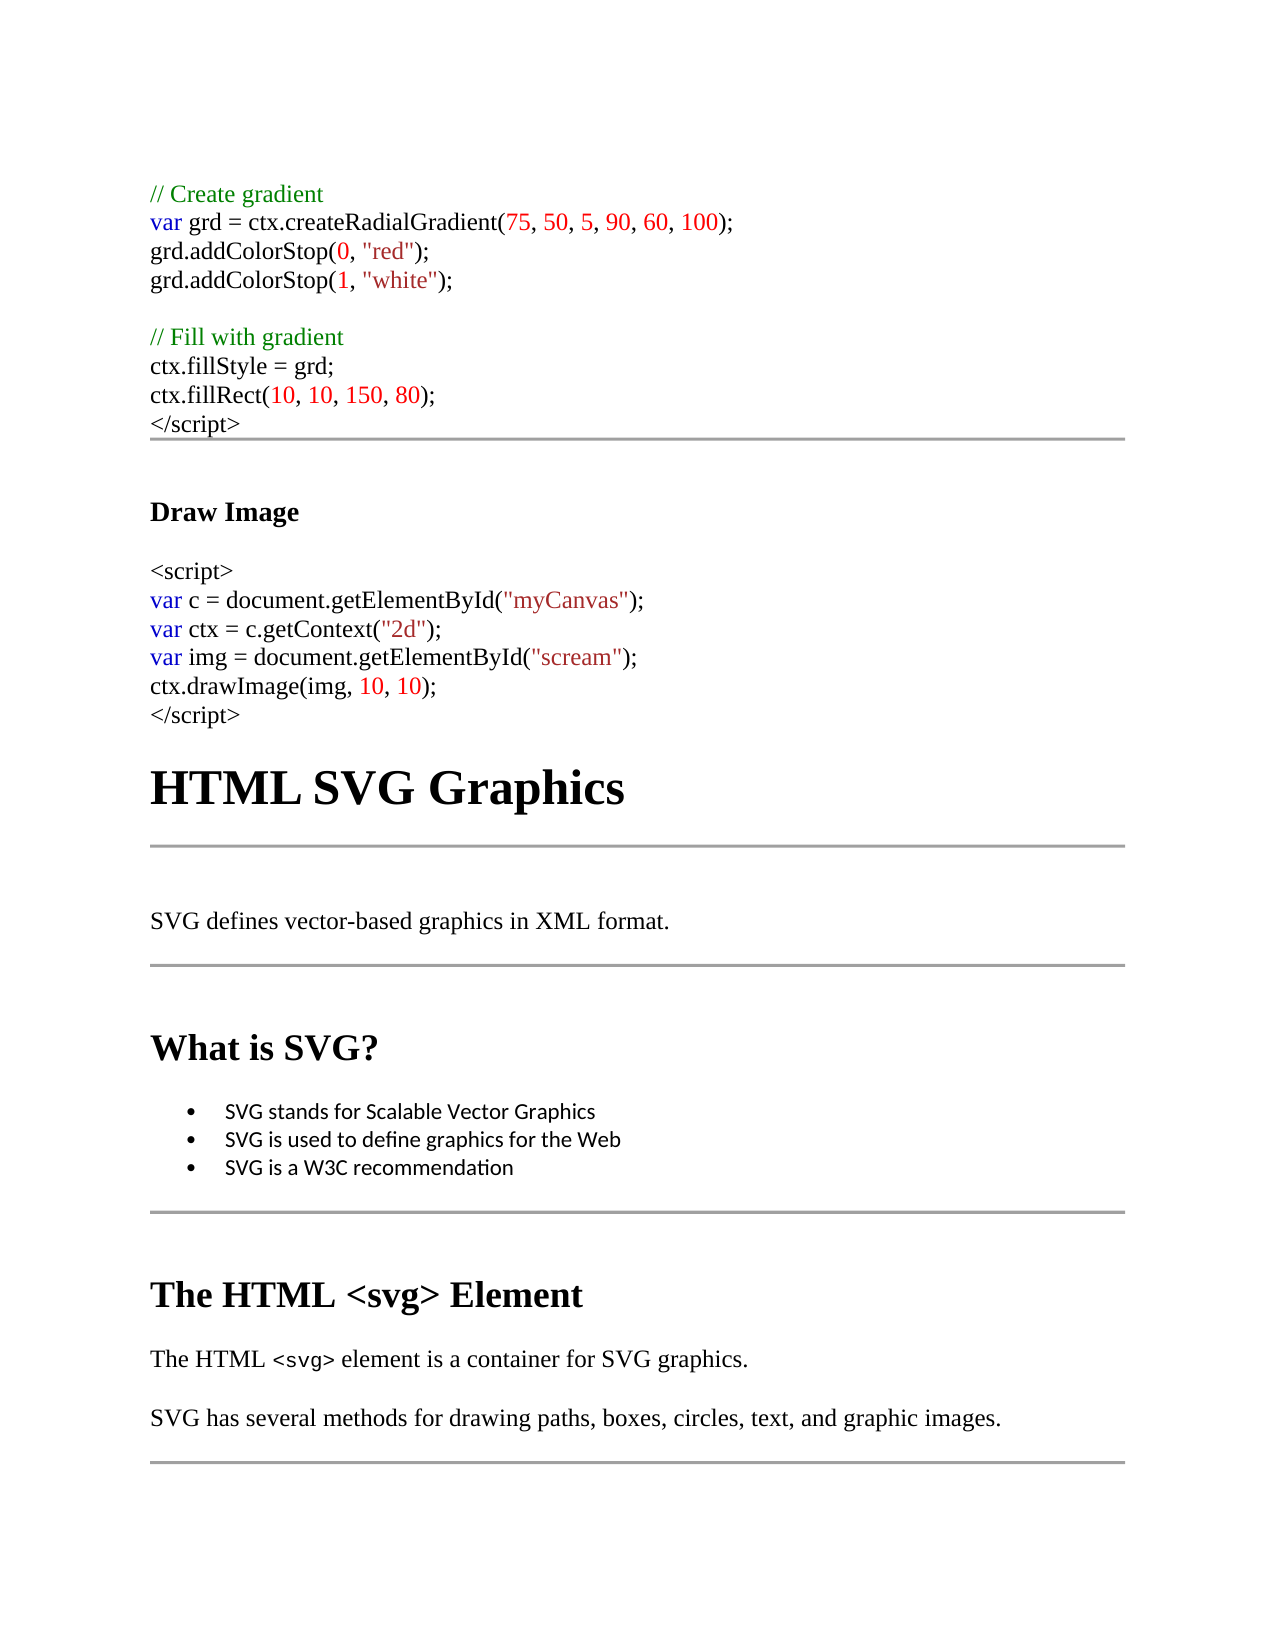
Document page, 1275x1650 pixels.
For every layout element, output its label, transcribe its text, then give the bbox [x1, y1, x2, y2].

list SVG is a W3C recommendation [187, 1153, 1125, 1182]
text SVG defines vector-based graphics in XML format. [150, 906, 1125, 935]
text SVG has several methods for drawing paths, boxes, circles, text, and graphic images. [150, 1403, 1125, 1432]
text Draw Image [150, 495, 1125, 527]
subtitle What is SVG? [150, 1025, 1125, 1068]
list SVG stands for Scalable Vector Graphics [187, 1097, 1125, 1126]
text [150, 150, 1125, 437]
text <script> var c = document.getElementById("myCanvas"); var ctx = c.getContext("2d"); var img = document.getElementById("scream"); ctx.drawImage(img, 10, 10); </script> [150, 556, 1125, 729]
subtitle HTML SVG Graphics [150, 758, 1125, 815]
list SVG is used to define graphics for the Web [187, 1126, 1125, 1153]
text The HTML <svg> element is a container for SVG graphics. [150, 1344, 1125, 1374]
subtitle The HTML <svg> Element [150, 1272, 1125, 1315]
